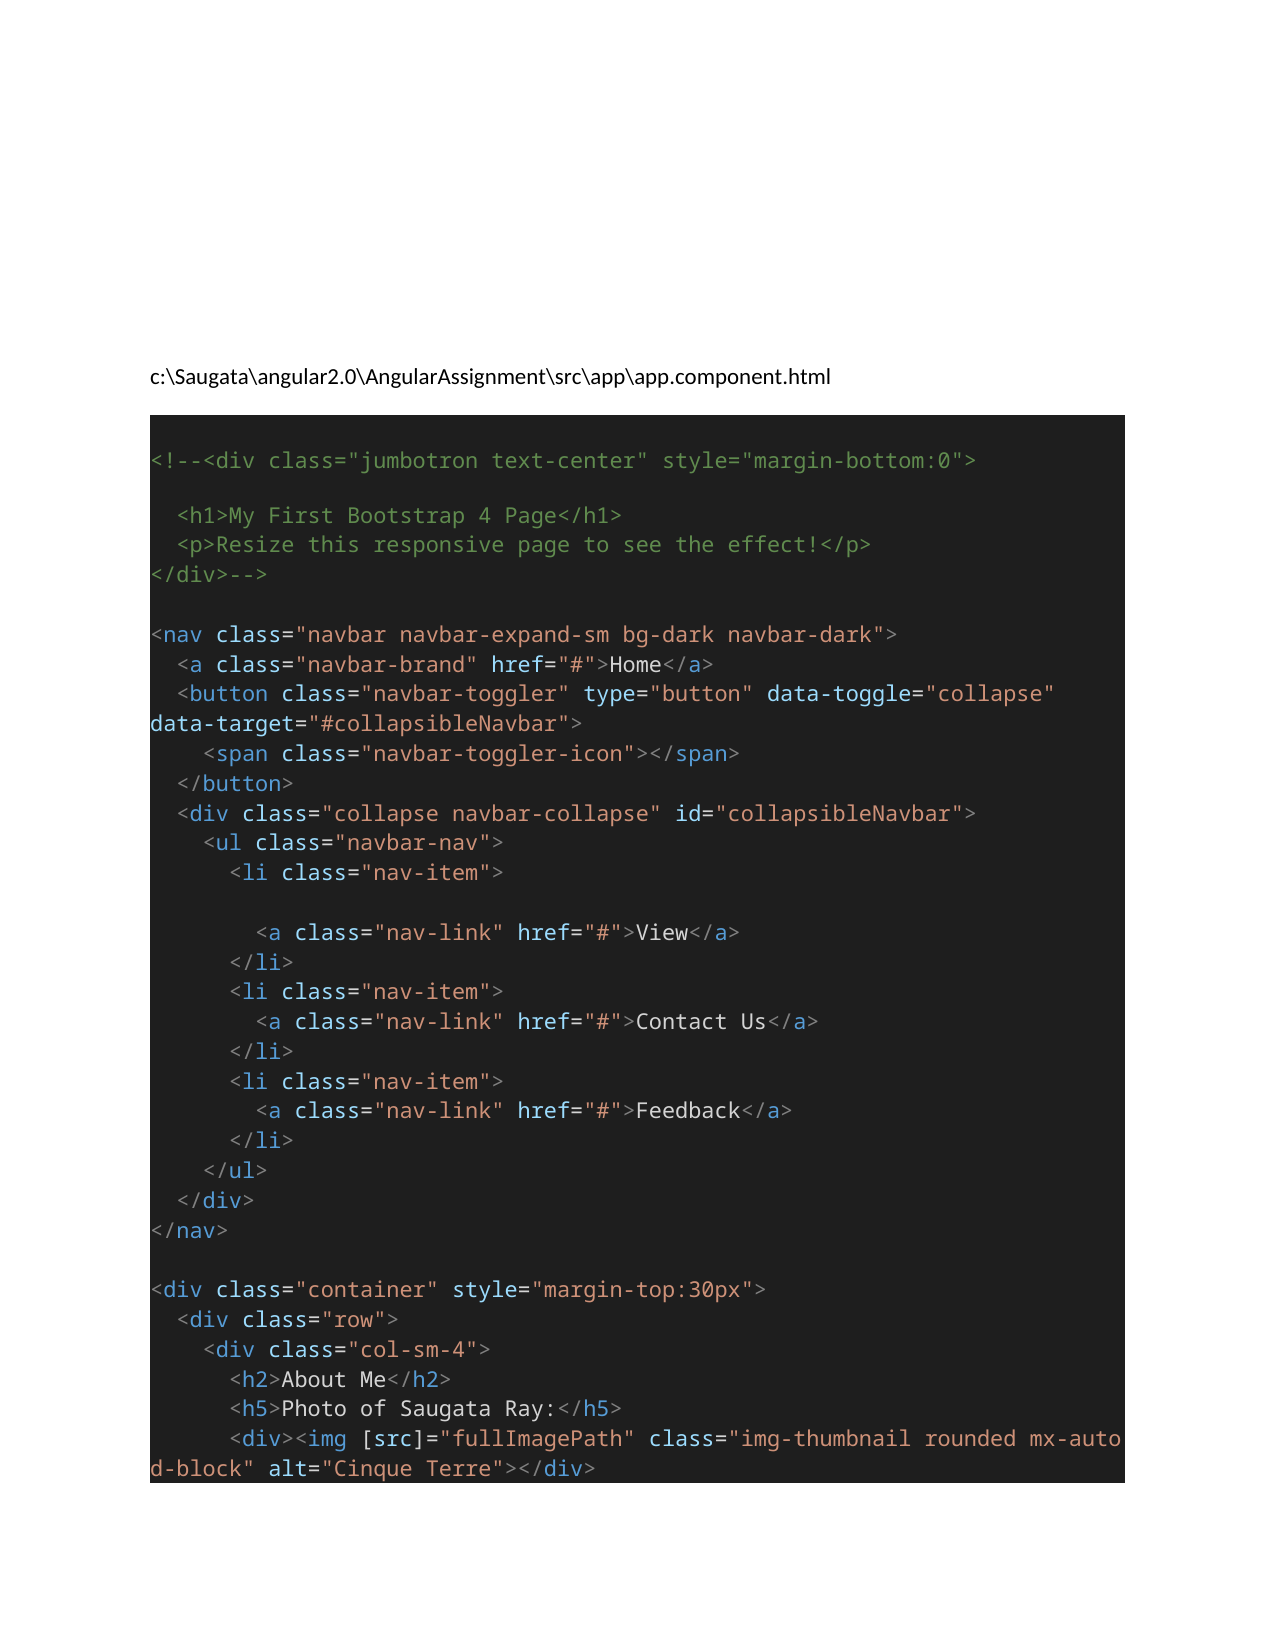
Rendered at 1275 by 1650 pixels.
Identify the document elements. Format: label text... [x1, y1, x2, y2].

text <div><img [src]="fullImagePath" class="img-thumbnail rounded mx-auto d-block" alt="Cinque Terre"></div> [150, 1423, 1125, 1483]
text <span class="navbar-toggler-icon"></span> [150, 738, 1125, 768]
text <li class="nav-item"> [150, 976, 1125, 1006]
text </div> [150, 1185, 1125, 1215]
text c:\Saugata\angular2.0\AngularAssignment\src\app\app.component.html [150, 362, 1125, 390]
text <h5>Photo of Saugata Ray:</h5> [150, 1393, 1125, 1423]
text <button class="navbar-toggler" type="button" data-toggle="collapse" data-target="#collapsibleNavbar"> [150, 678, 1125, 738]
text </nav> [150, 1215, 1125, 1244]
text <div class="col-sm-4"> [150, 1334, 1125, 1364]
text <a class="navbar-brand" href="#">Home</a> [150, 649, 1125, 678]
text <h1>My First Bootstrap 4 Page</h1> [150, 500, 1125, 529]
text </li> [150, 947, 1125, 976]
text <p>Resize this responsive page to see the effect!</p> [150, 529, 1125, 559]
text <h2>About Me</h2> [150, 1364, 1125, 1393]
text </button> [150, 768, 1125, 798]
text <div class="collapse navbar-collapse" id="collapsibleNavbar"> [150, 798, 1125, 827]
text <div class="container" style="margin-top:30px"> [150, 1274, 1125, 1304]
text <a class="nav-link" href="#">Feedback</a> [150, 1096, 1125, 1125]
text <!--<div class="jumbotron text-center" style="margin-bottom:0"> [150, 415, 1125, 475]
text </li> [150, 1125, 1125, 1155]
text <li class="nav-item"> [150, 1066, 1125, 1096]
text <ul class="navbar-nav"> [150, 827, 1125, 857]
text <a class="nav-link" href="#">View</a> [150, 917, 1125, 947]
text <nav class="navbar navbar-expand-sm bg-dark navbar-dark"> [150, 619, 1125, 649]
text </li> [150, 1036, 1125, 1066]
text <div class="row"> [150, 1304, 1125, 1334]
text <li class="nav-item"> [150, 857, 1125, 887]
text </ul> [150, 1155, 1125, 1185]
text <a class="nav-link" href="#">Contact Us</a> [150, 1006, 1125, 1036]
text </div>--> [150, 559, 1125, 589]
